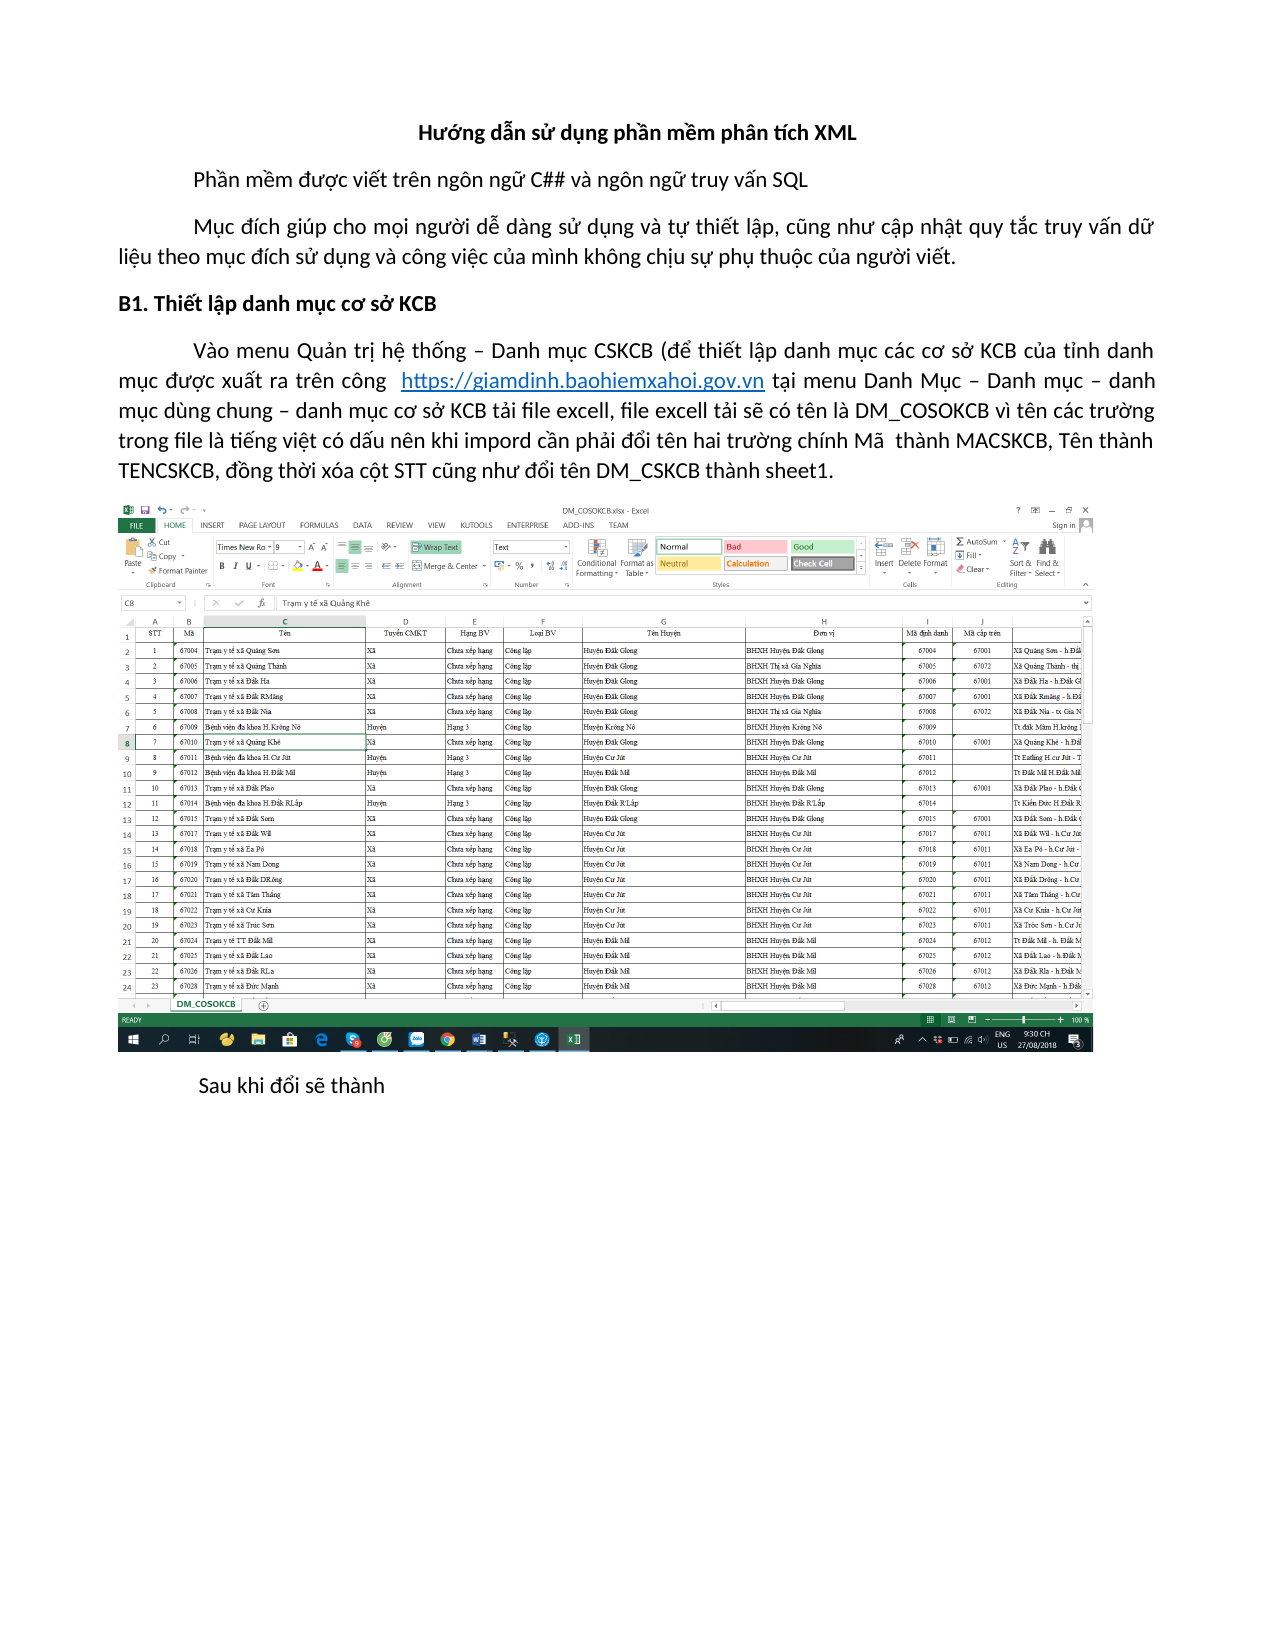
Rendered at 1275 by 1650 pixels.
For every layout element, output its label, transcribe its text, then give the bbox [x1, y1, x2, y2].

text Sau khi đổi sẽ thành [118, 1071, 1157, 1099]
text B1. Thiết lập danh mục cơ sở KCB [118, 289, 1157, 317]
text Phần mềm được viết trên ngôn ngữ C## và ngôn ngữ truy vấn SQL [118, 165, 1157, 193]
text Hướng dẫn sử dụng phần mềm phân tích XML [118, 118, 1157, 146]
picture [118, 503, 1094, 1052]
text Vào menu Quản trị hệ thống – Danh mục CSKCB (để thiết lập danh mục các cơ sở KCB của tỉnh danh mục được xuất ra trên công https://giamdinh.baohiemxahoi.gov.vn tại menu Danh Mục – Danh mục – danh mục dùng chung – danh mục cơ sở KCB tải file excell, file excell tải sẽ có tên là DM_COSOKCB vì tên các trường trong file là tiếng việt có dấu nên khi impord cần phải đổi tên hai trường chính Mã thành MACSKCB, Tên thành TENCSKCB, đồng thời xóa cột STT cũng như đổi tên DM_CSKCB thành sheet1. [118, 336, 1157, 485]
text Mục đích giúp cho mọi người dễ dàng sử dụng và tự thiết lập, cũng như cập nhật quy tắc truy vấn dữ liệu theo mục đích sử dụng và công việc của mình không chịu sự phụ thuộc của người viết. [118, 212, 1157, 270]
